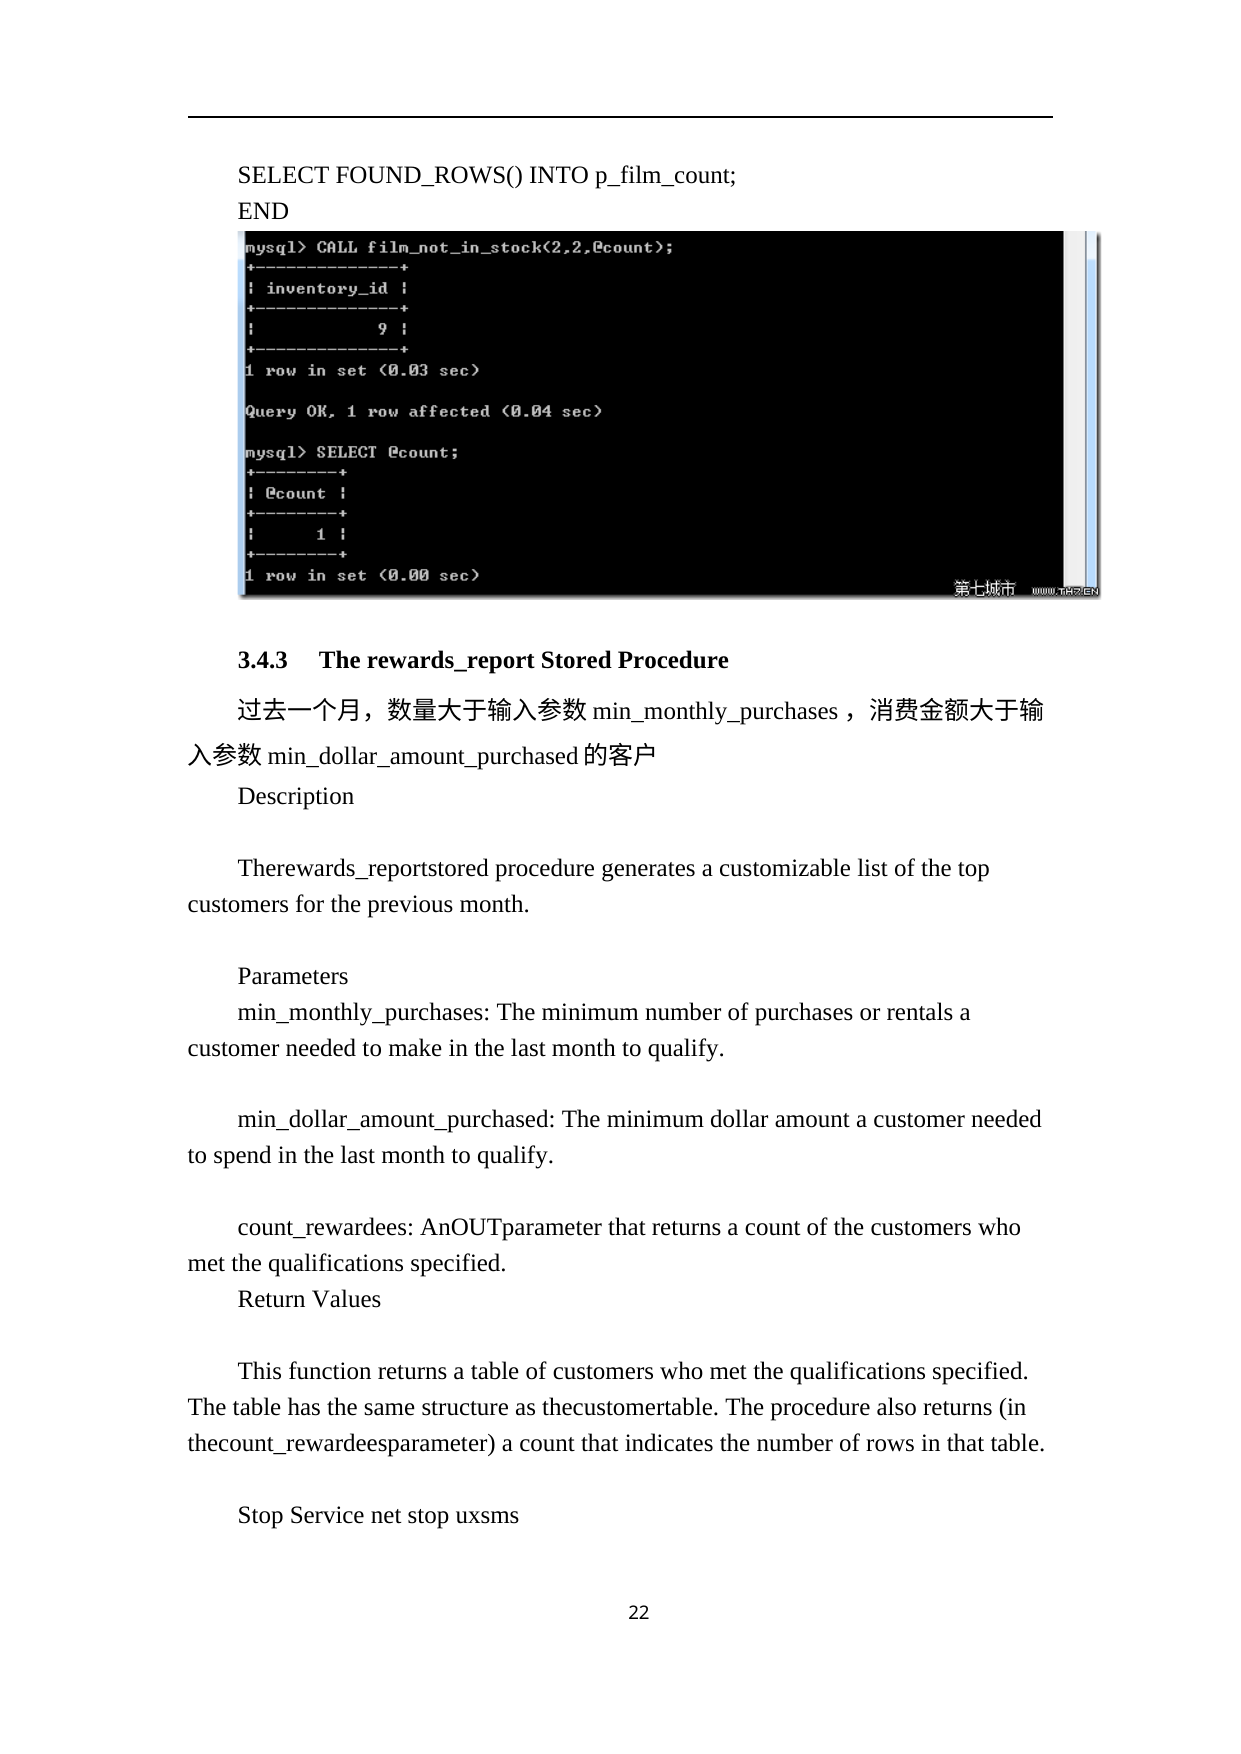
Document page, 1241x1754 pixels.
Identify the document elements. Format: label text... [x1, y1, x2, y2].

picture [237, 231, 1102, 600]
text min_dollar_amount_purchased: The minimum dollar amount a customer needed to spend in the last month to qualify. [187, 1104, 1053, 1169]
text Parameters [187, 961, 1053, 989]
text Return Values [187, 1284, 1053, 1313]
subtitle The rewards_report Stored Procedure [187, 644, 1053, 676]
text count_rewardees: AnOUTparameter that returns a count of the customers who met the qualifications specified. [187, 1212, 1053, 1277]
text This function returns a table of customers who met the qualifications specified. The table has the same structure as thecustomertable. The procedure also returns (in thecount_rewardeesparameter) a count that indicates the number of rows in that table. [187, 1356, 1053, 1457]
text SELECT FOUND_ROWS() INTO p_film_count; [187, 160, 1053, 188]
text 过去一个月，数量大于输入参数min_monthly_purchases ，消费金额大于输入参数min_dollar_amount_purchased的客户 [187, 691, 1053, 772]
text min_monthly_purchases: The minimum number of purchases or rentals a customer needed to make in the last month to qualify. [187, 997, 1053, 1061]
text Therewards_reportstored procedure generates a customizable list of the top customers for the previous month. [187, 853, 1053, 918]
text END [187, 196, 1053, 224]
text Stop Service net stop uxsms [187, 1500, 1053, 1529]
text Description [187, 781, 1053, 810]
